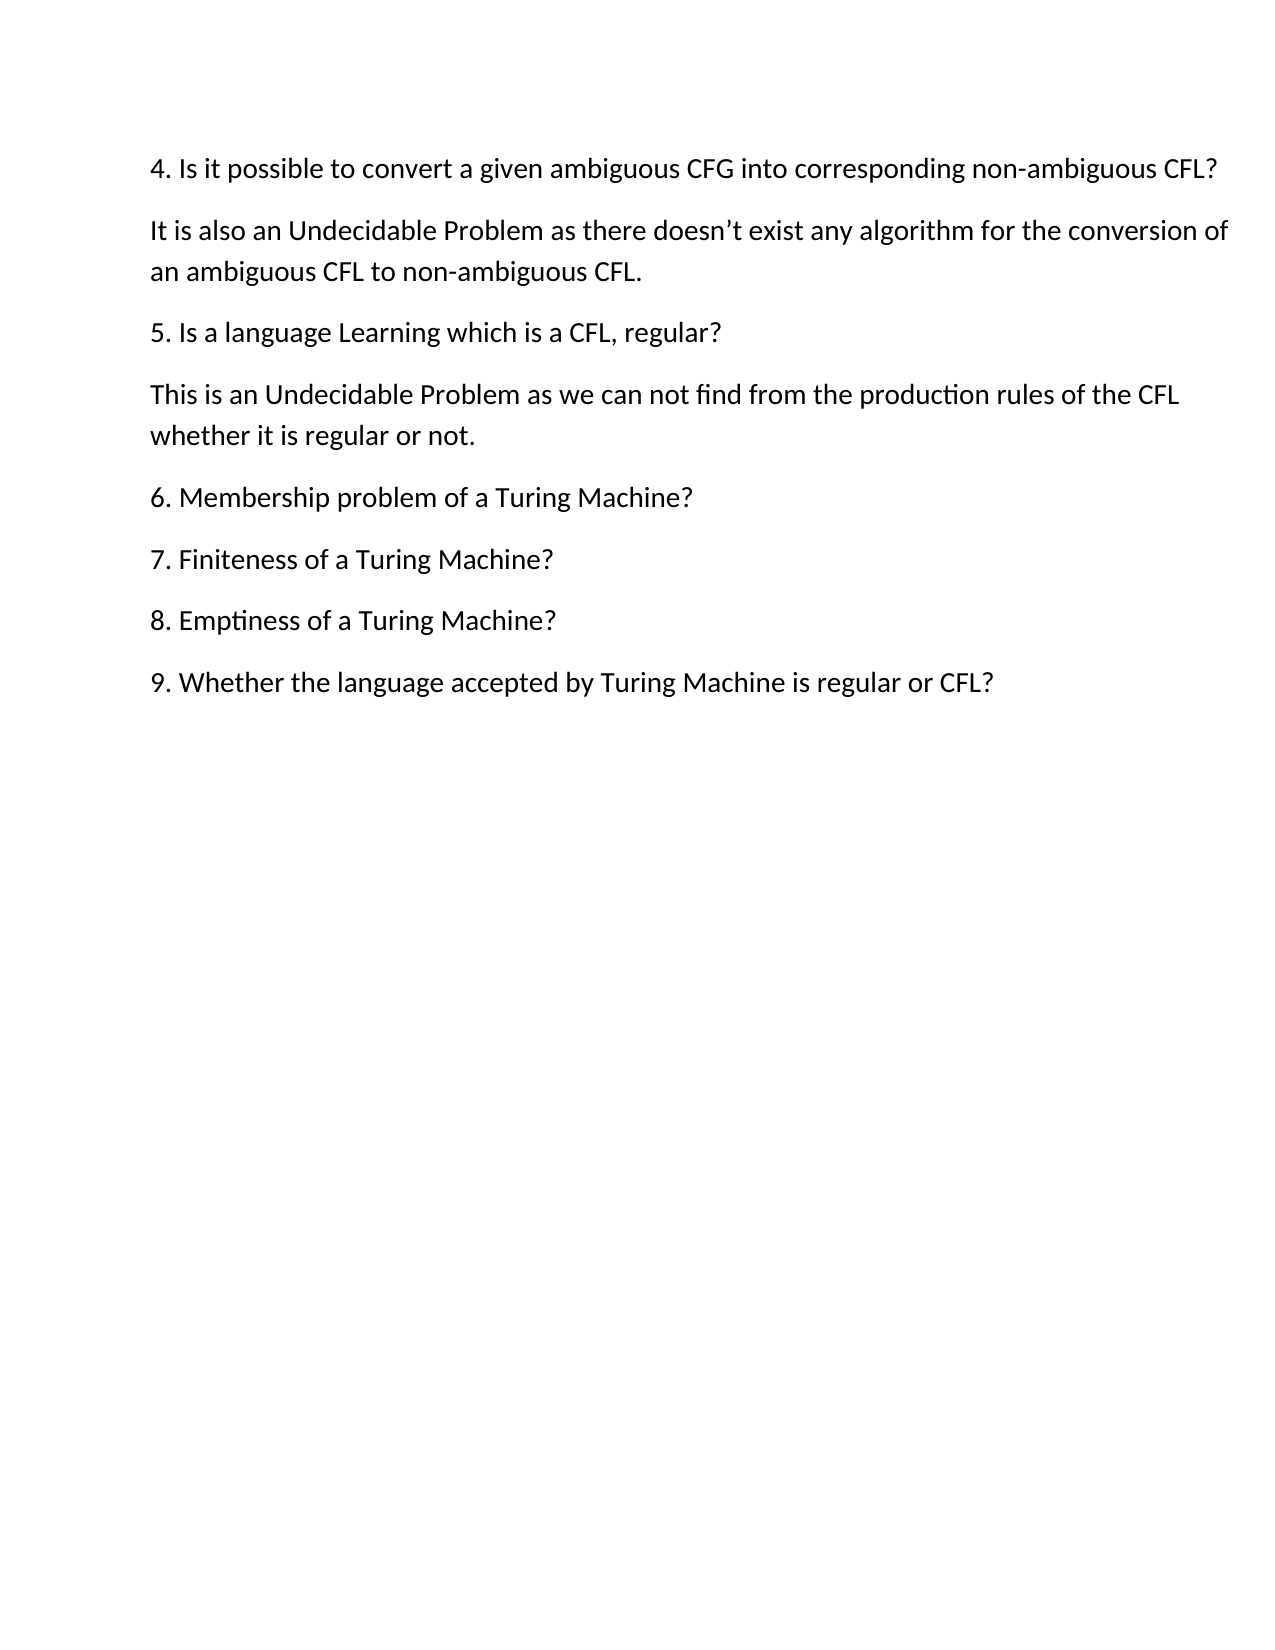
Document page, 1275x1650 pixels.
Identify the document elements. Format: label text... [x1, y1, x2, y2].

text It is also an Undecidable Problem as there doesn’t exist any algorithm for the conversion of an ambiguous CFL to non-ambiguous CFL. [150, 212, 1255, 288]
text This is an Undecidable Problem as we can not find from the production rules of the CFL whether it is regular or not. [150, 376, 1255, 453]
text 8. Emptiness of a Turing Machine? [150, 602, 1255, 638]
text 7. Finiteness of a Turing Machine? [150, 541, 1255, 576]
text 4. Is it possible to convert a given ambiguous CFG into corresponding non-ambiguous CFL? [150, 150, 1255, 186]
text 9. Whether the language accepted by Turing Machine is regular or CFL? [150, 664, 1255, 700]
text 6. Membership problem of a Turing Machine? [150, 479, 1255, 514]
text 5. Is a language Learning which is a CFL, regular? [150, 314, 1255, 350]
